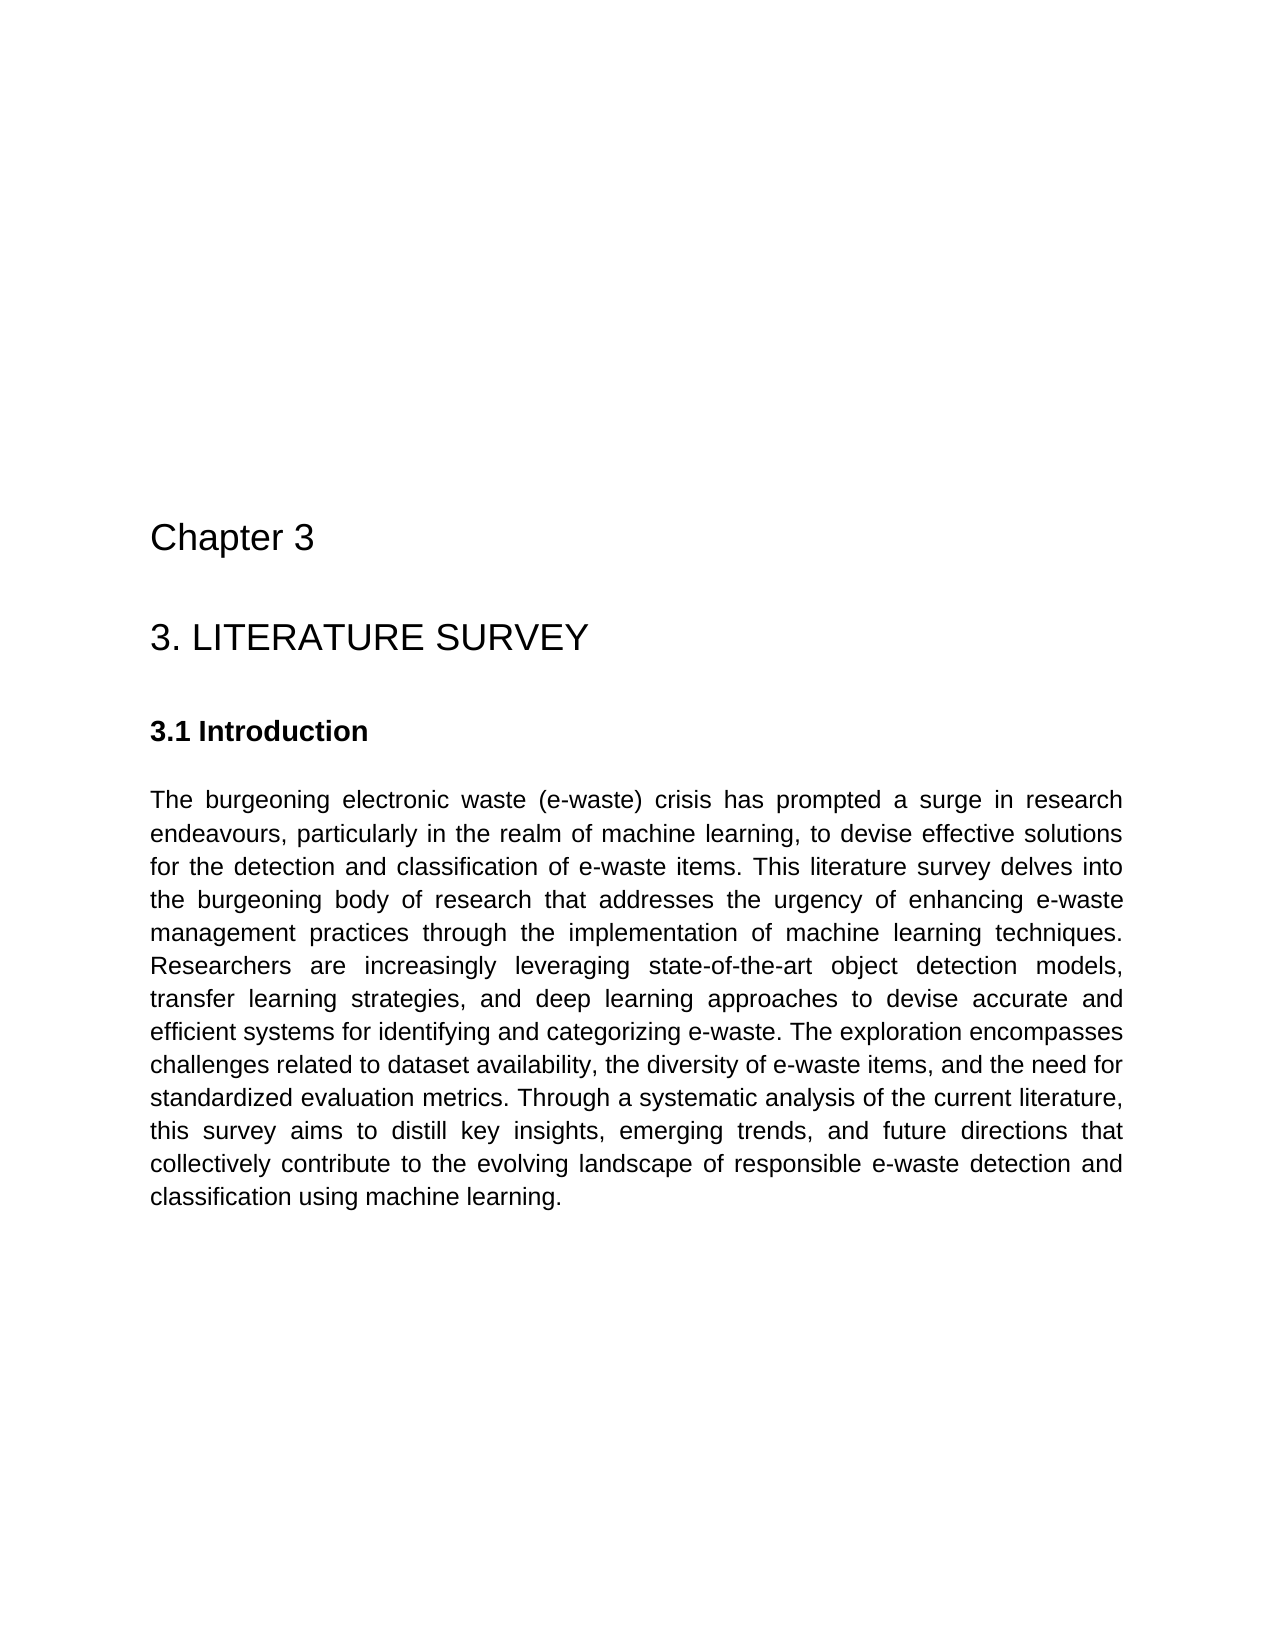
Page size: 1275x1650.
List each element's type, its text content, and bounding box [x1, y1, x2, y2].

text 3. LITERATURE SURVEY [150, 615, 1125, 658]
text Chapter 3 [150, 516, 1125, 559]
text The burgeoning electronic waste (e-waste) crisis has prompted a surge in research endeavours, particularly in the realm of machine learning, to devise effective solutions for the detection and classification of e-waste items. This literature survey delves into the burgeoning body of research that addresses the urgency of enhancing e-waste management practices through the implementation of machine learning techniques. Researchers are increasingly leveraging state-of-the-art object detection models, transfer learning strategies, and deep learning approaches to devise accurate and efficient systems for identifying and categorizing e-waste. The exploration encompasses challenges related to dataset availability, the diversity of e-waste items, and the need for standardized evaluation metrics. Through a systematic analysis of the current literature, this survey aims to distill key insights, emerging trends, and future directions that collectively contribute to the evolving landscape of responsible e-waste detection and classification using machine learning. [150, 786, 1125, 1211]
text 3.1 Introduction [150, 714, 1125, 747]
